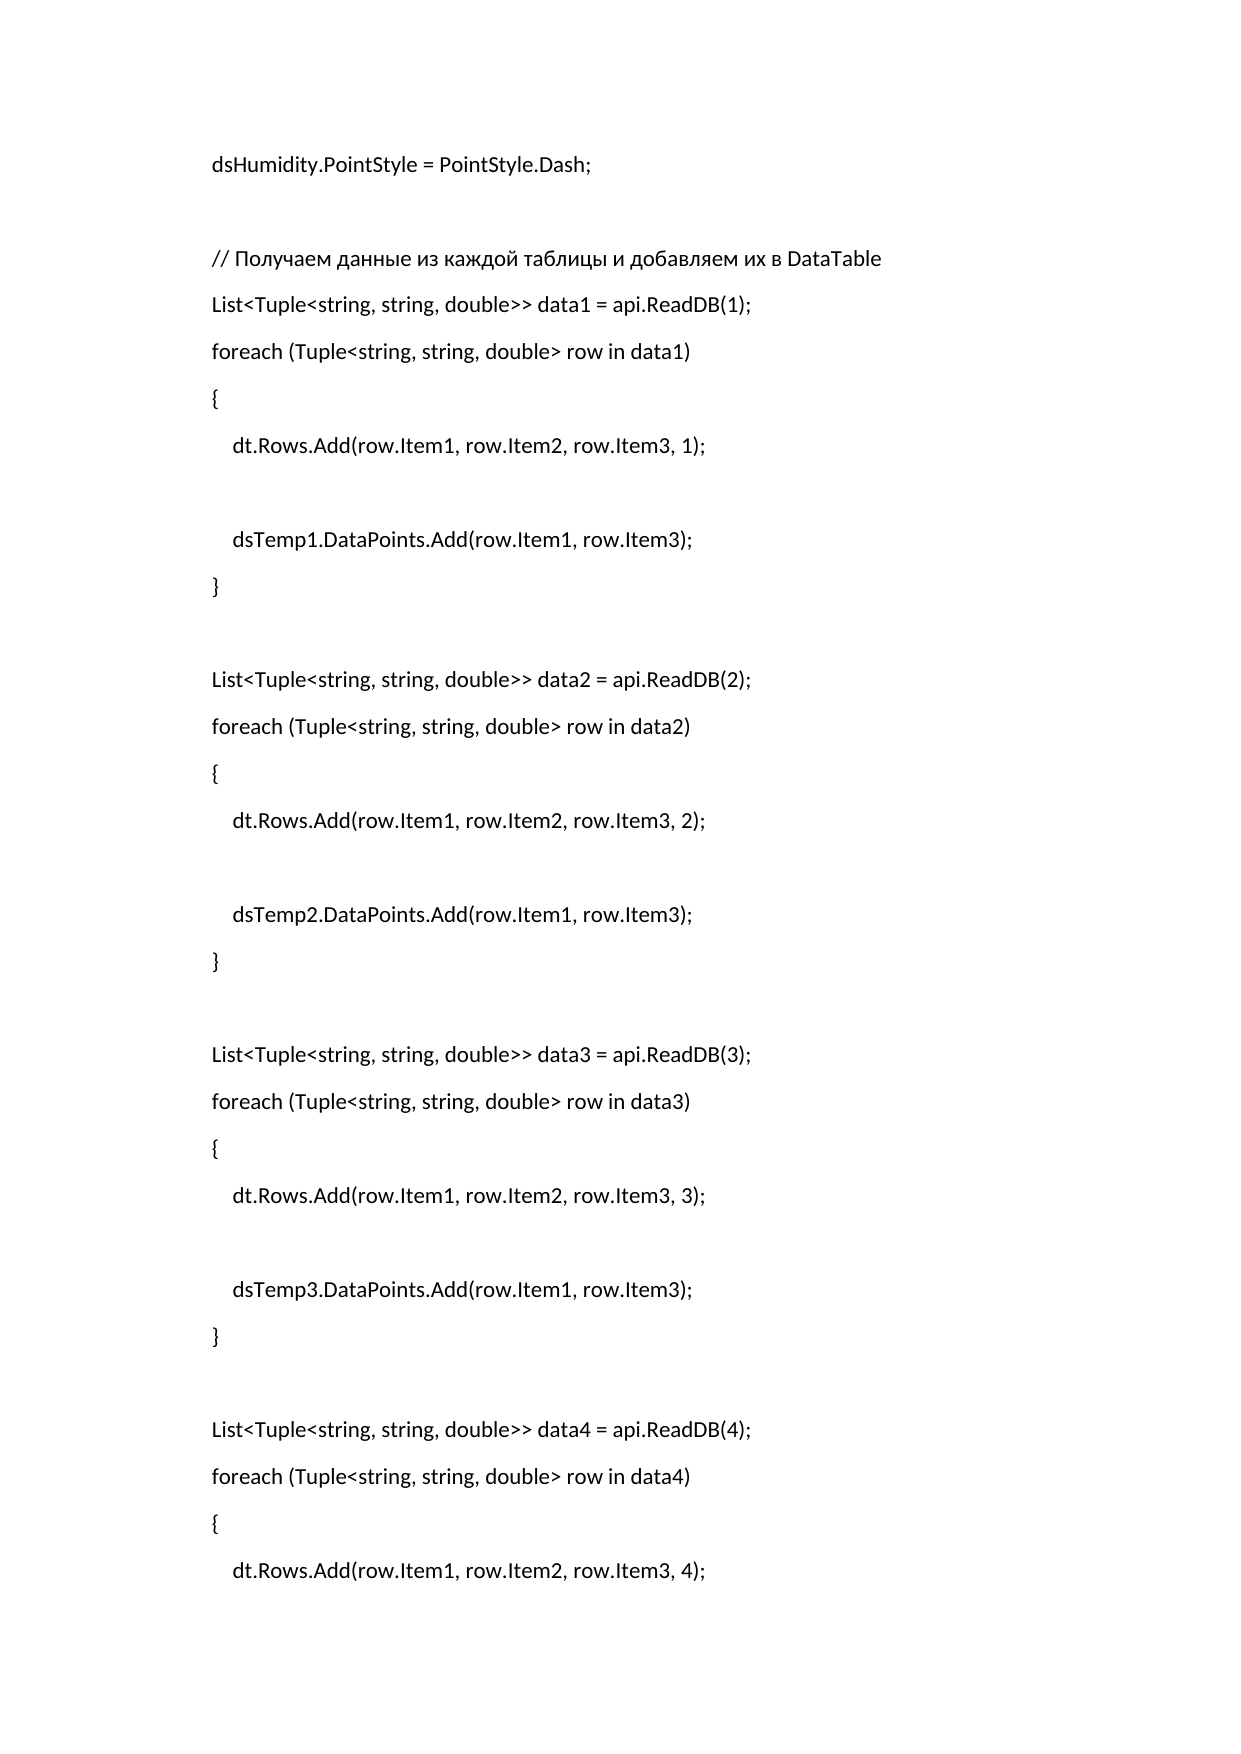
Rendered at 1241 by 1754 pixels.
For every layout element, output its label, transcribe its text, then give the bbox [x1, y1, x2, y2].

text List<Tuple<string, string, double>> data1 = api.ReadDB(1); [150, 291, 1090, 319]
text // Получаем данные из каждой таблицы и добавляем их в DataTable [150, 244, 1090, 272]
text { [150, 759, 1090, 787]
text { [150, 384, 1090, 412]
text dsHumidity.PointStyle = PointStyle.Dash; [150, 150, 1090, 178]
text List<Tuple<string, string, double>> data4 = api.ReadDB(4); [150, 1416, 1090, 1444]
text dt.Rows.Add(row.Item1, row.Item2, row.Item3, 3); [150, 1181, 1090, 1209]
text dsTemp1.DataPoints.Add(row.Item1, row.Item3); [150, 525, 1090, 553]
text } [150, 572, 1090, 600]
text List<Tuple<string, string, double>> data3 = api.ReadDB(3); [150, 1041, 1090, 1069]
text foreach (Tuple<string, string, double> row in data1) [150, 337, 1090, 366]
text dsTemp3.DataPoints.Add(row.Item1, row.Item3); [150, 1275, 1090, 1303]
text dt.Rows.Add(row.Item1, row.Item2, row.Item3, 4); [150, 1556, 1090, 1584]
text } [150, 947, 1090, 975]
text dt.Rows.Add(row.Item1, row.Item2, row.Item3, 2); [150, 806, 1090, 834]
text foreach (Tuple<string, string, double> row in data4) [150, 1462, 1090, 1491]
text dt.Rows.Add(row.Item1, row.Item2, row.Item3, 1); [150, 431, 1090, 459]
text { [150, 1509, 1090, 1537]
text foreach (Tuple<string, string, double> row in data3) [150, 1087, 1090, 1116]
text } [150, 1322, 1090, 1350]
text { [150, 1134, 1090, 1162]
text dsTemp2.DataPoints.Add(row.Item1, row.Item3); [150, 900, 1090, 928]
text foreach (Tuple<string, string, double> row in data2) [150, 712, 1090, 741]
text List<Tuple<string, string, double>> data2 = api.ReadDB(2); [150, 666, 1090, 694]
